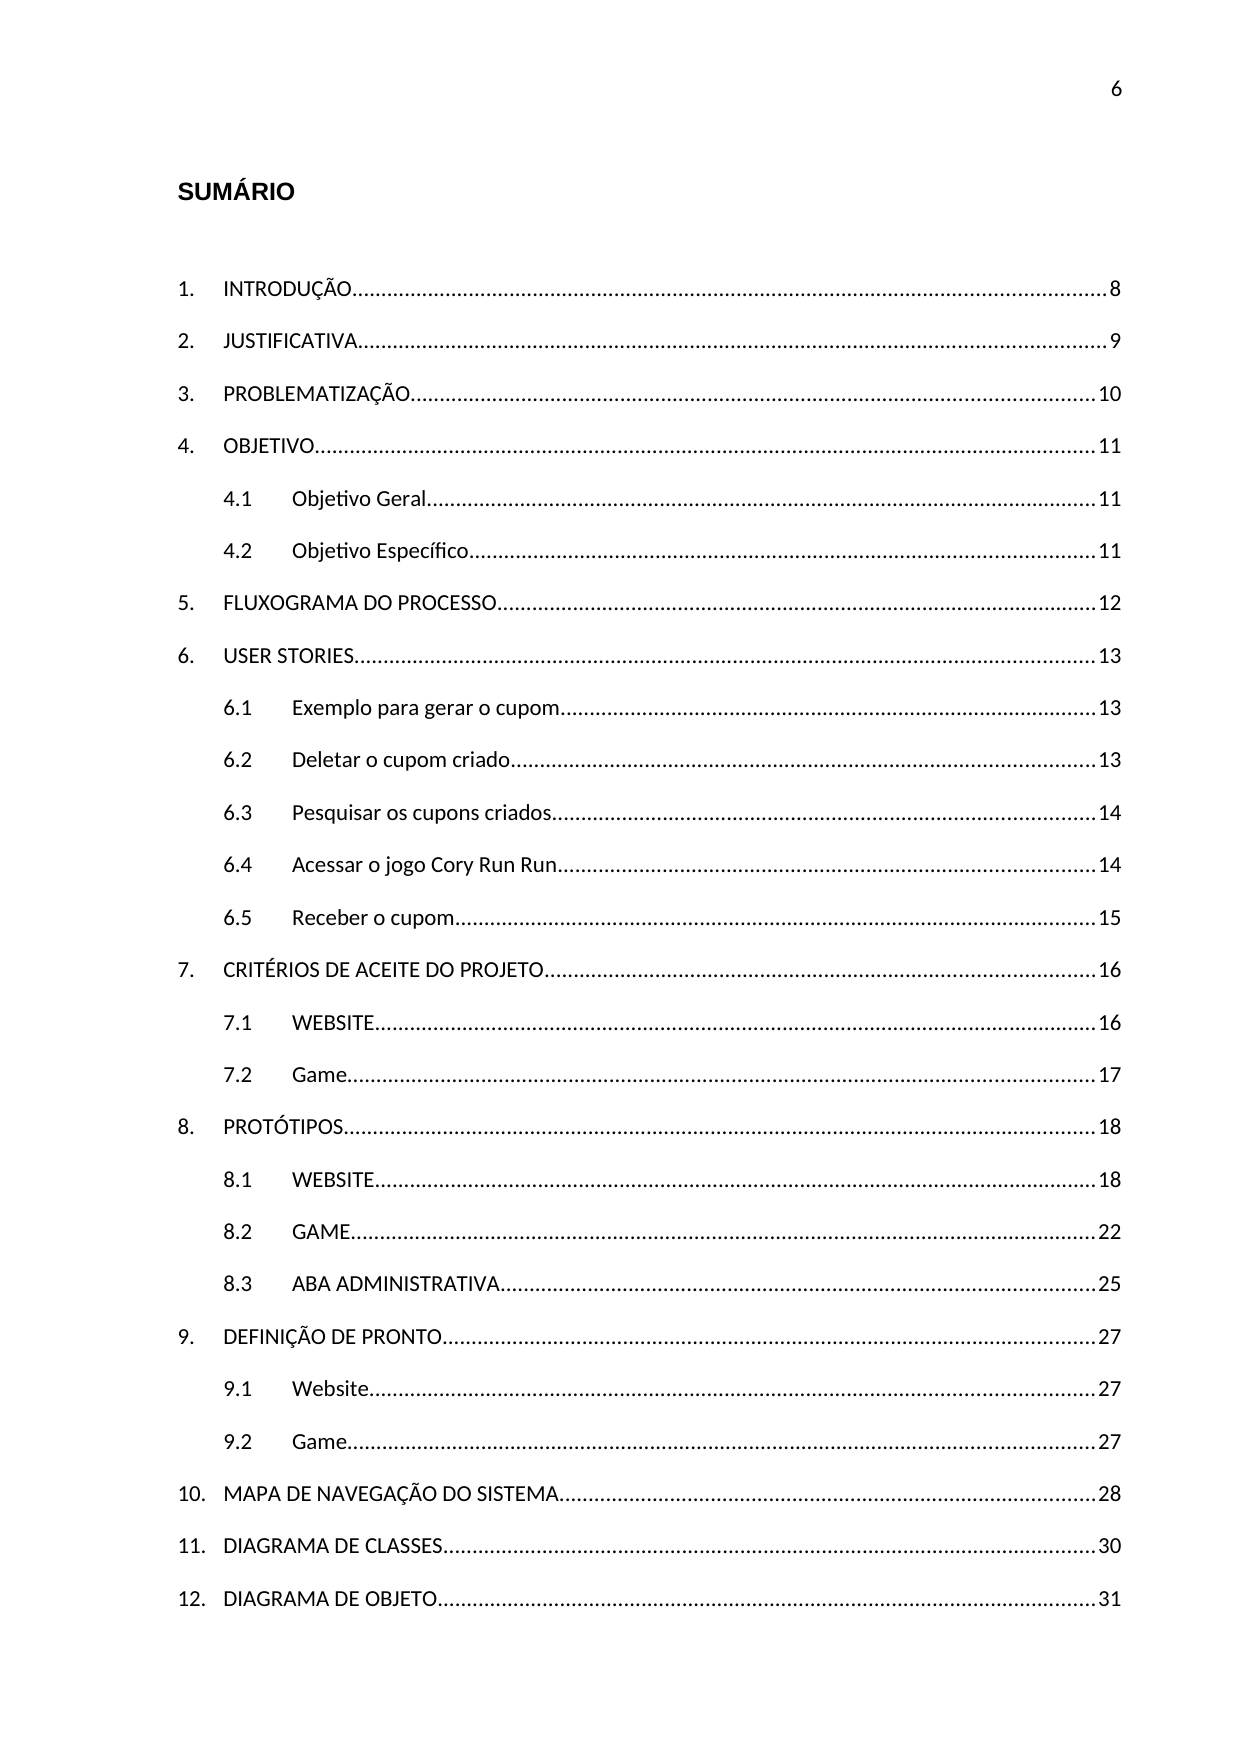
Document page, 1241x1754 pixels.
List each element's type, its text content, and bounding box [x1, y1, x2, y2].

text SUMÁRIO [177, 177, 1122, 206]
